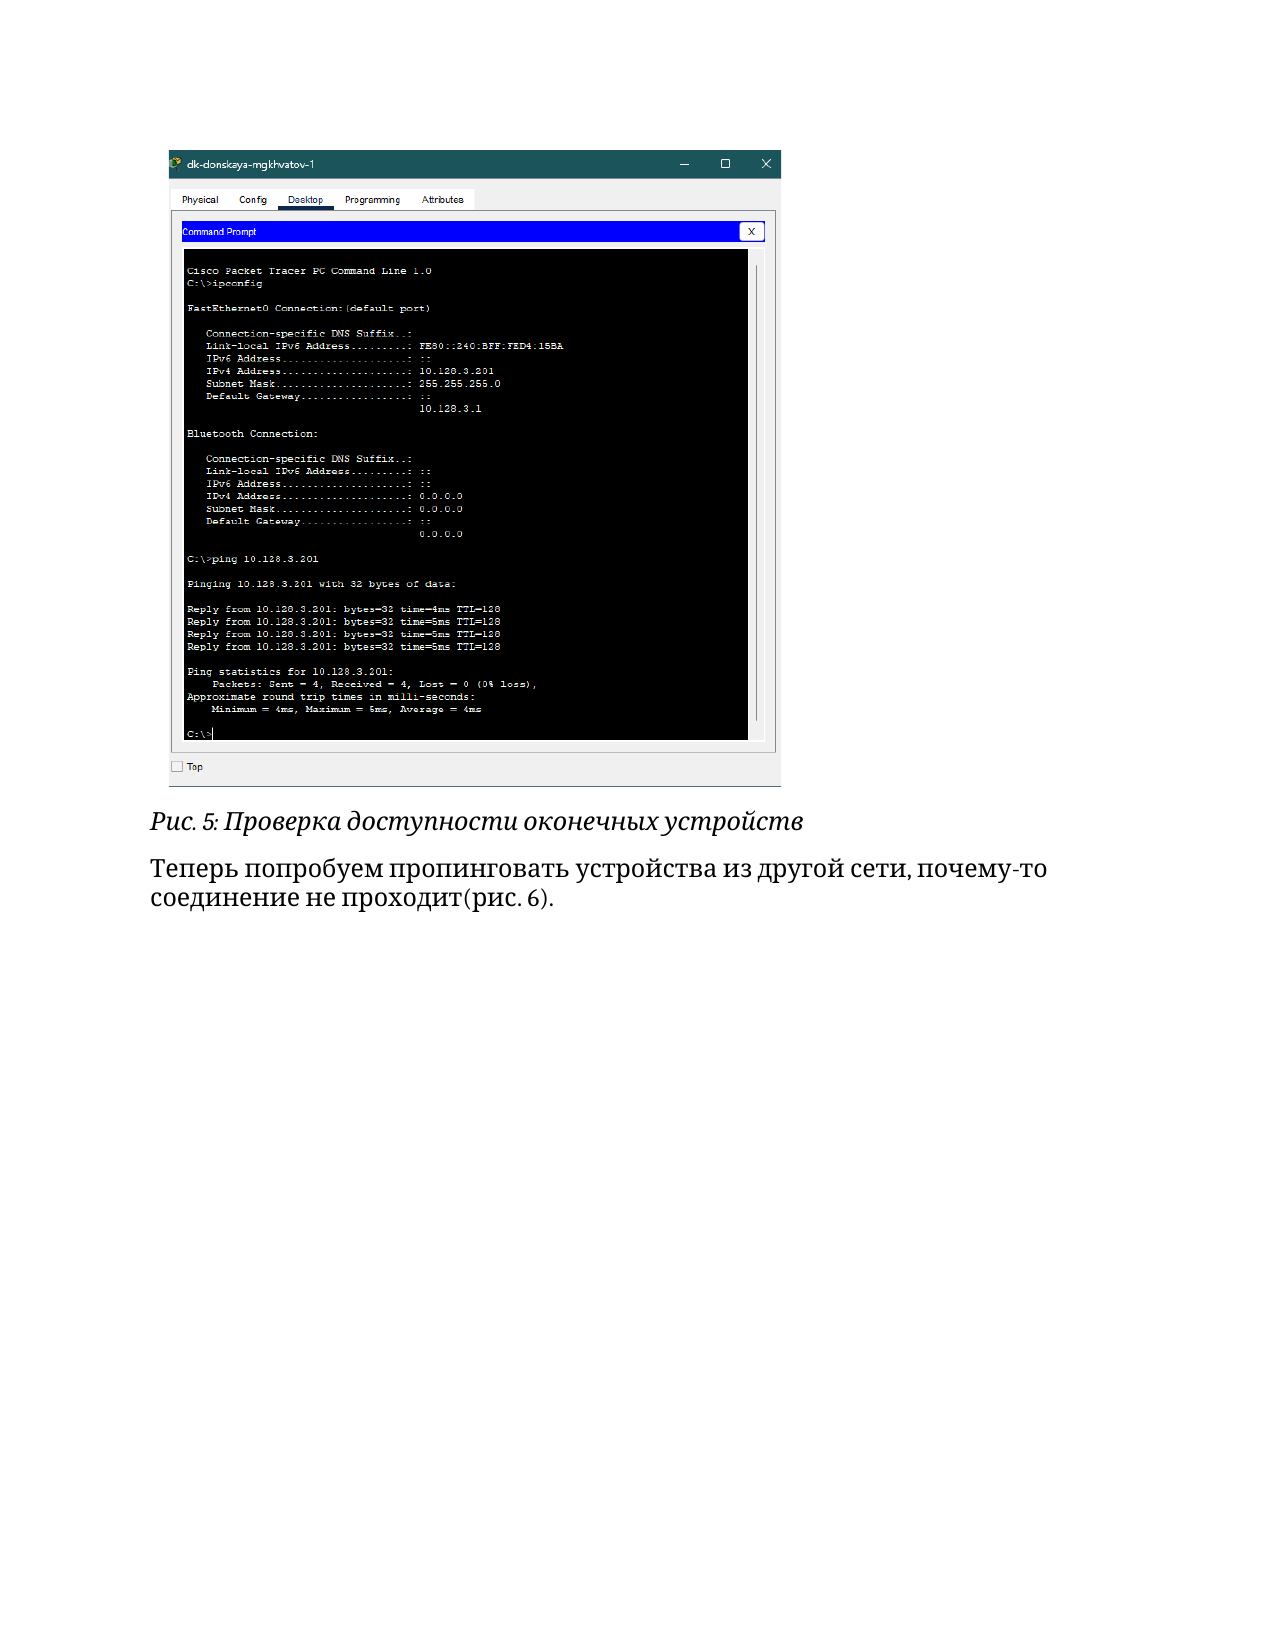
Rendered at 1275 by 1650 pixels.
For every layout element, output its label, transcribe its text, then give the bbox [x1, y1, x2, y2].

text Теперь попробуем пропинговать устройства из другой сети, почему-то соединение не проходит(рис. 6). [150, 855, 1125, 912]
picture [168, 150, 782, 787]
text Рис. 5: Проверка доступности оконечных устройств [150, 807, 1125, 836]
